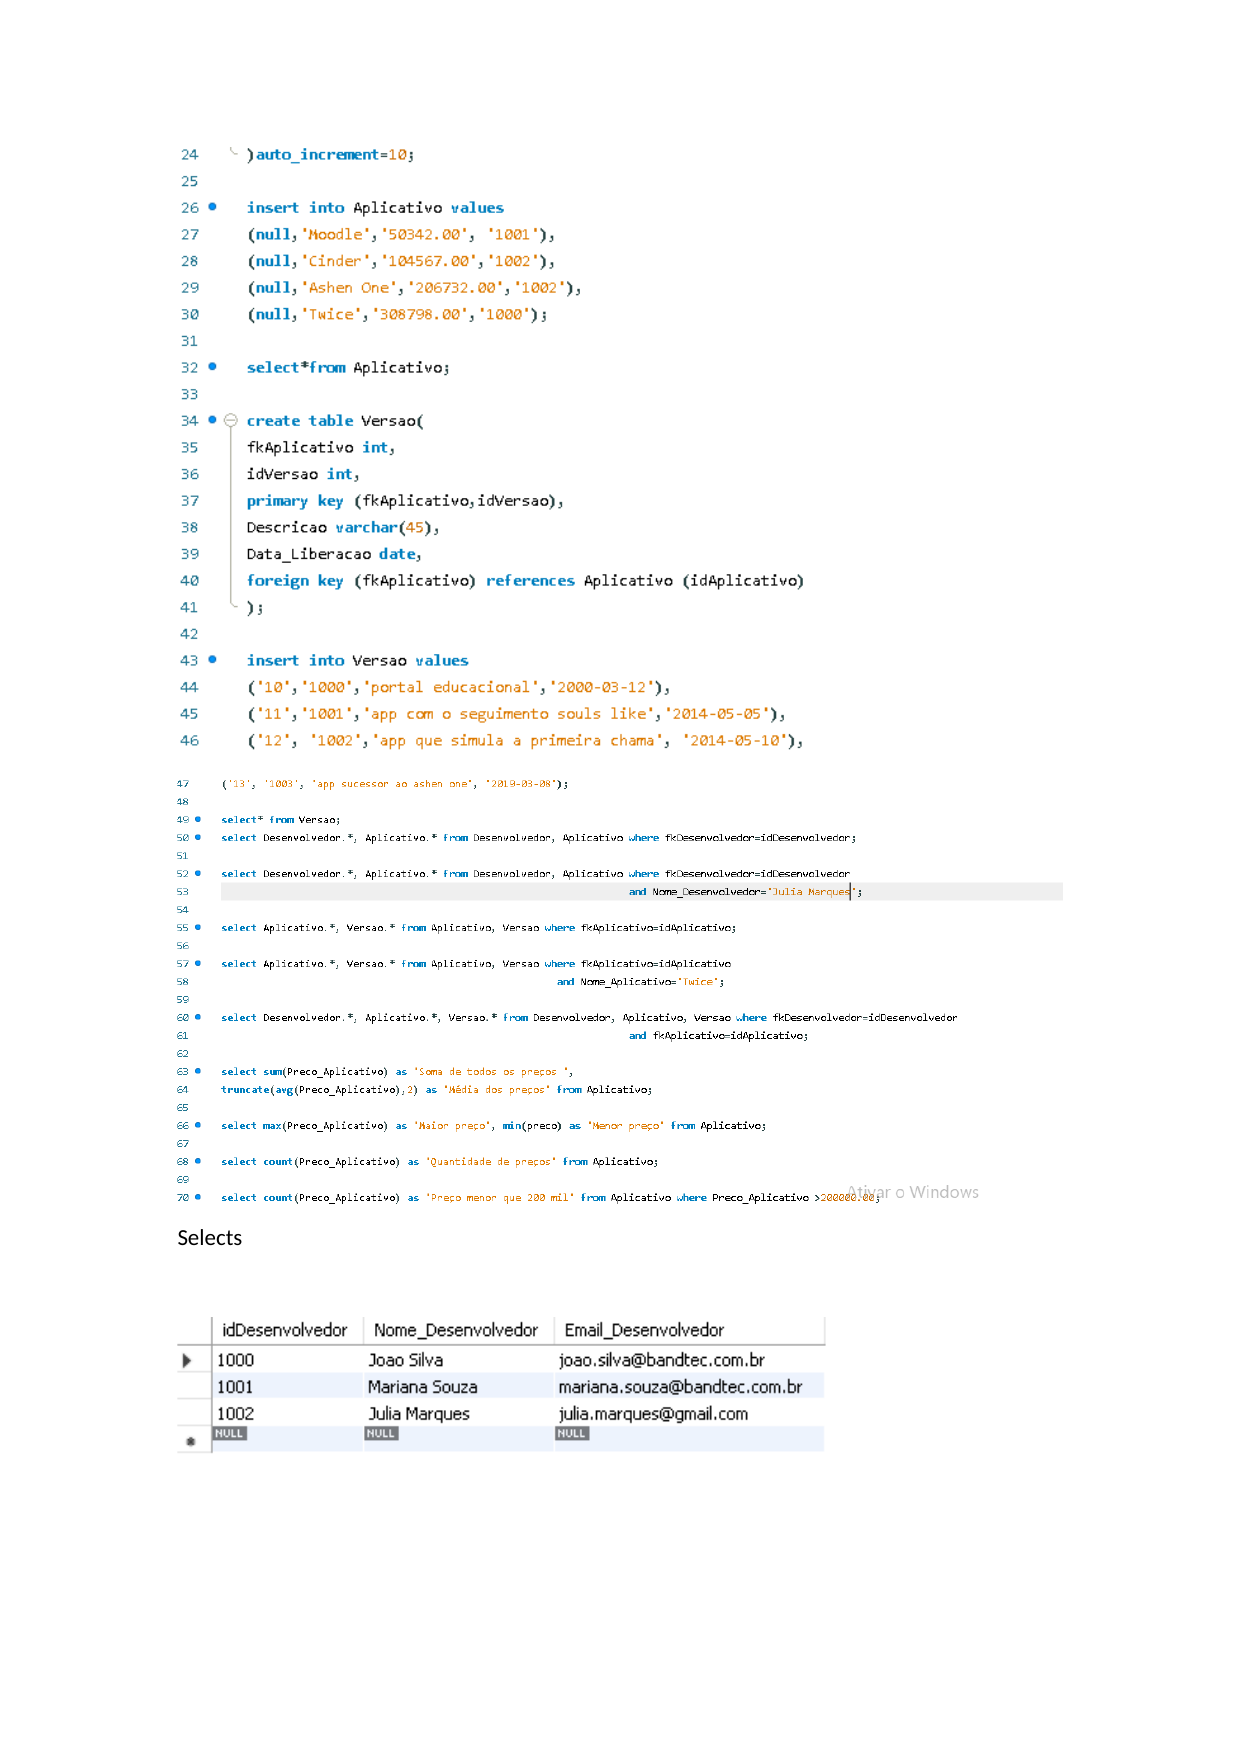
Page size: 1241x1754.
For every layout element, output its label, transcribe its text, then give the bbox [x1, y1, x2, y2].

text Selects [177, 1223, 1063, 1251]
picture [177, 775, 1063, 1205]
picture [177, 1317, 940, 1458]
picture [177, 147, 1063, 757]
